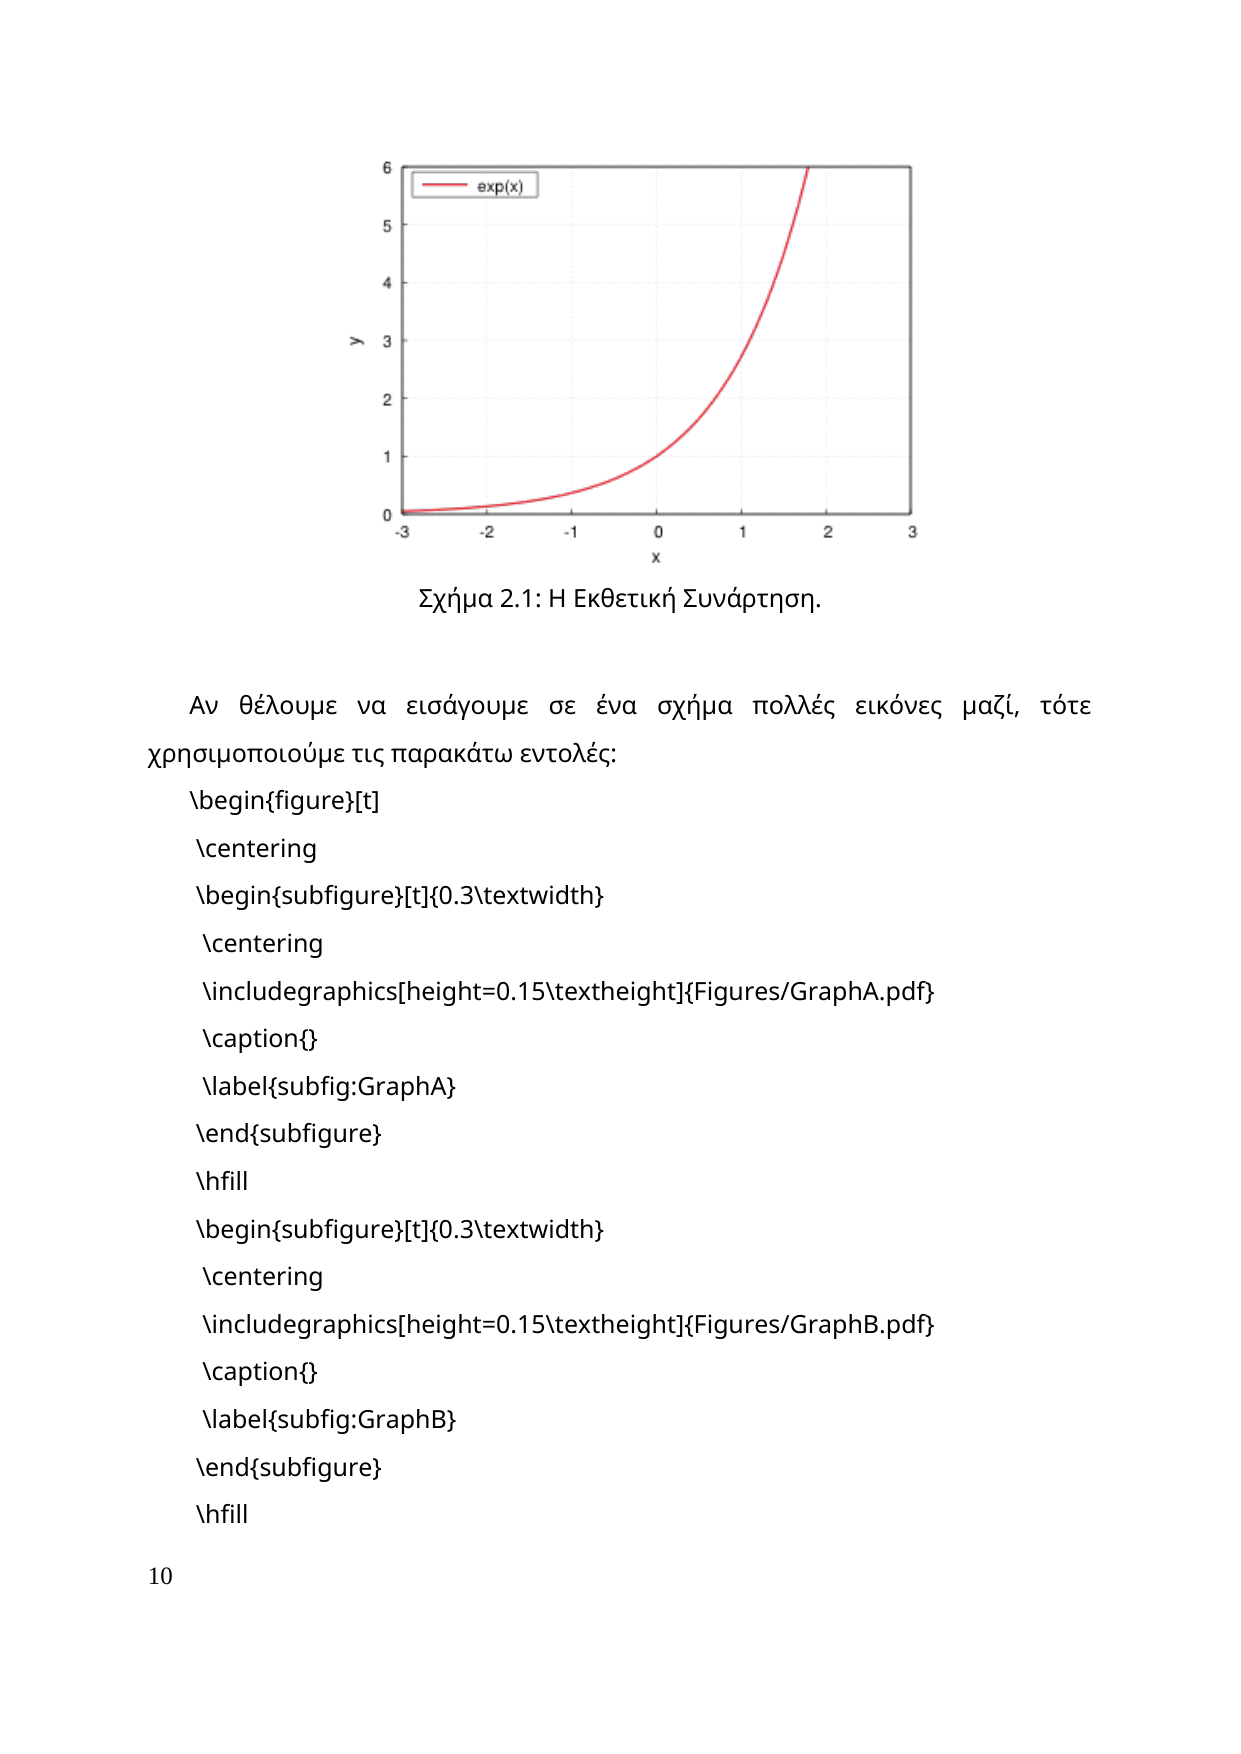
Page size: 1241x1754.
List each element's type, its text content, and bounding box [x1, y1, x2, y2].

text \begin{figure}[t] [148, 783, 1092, 817]
text \hfill [148, 1497, 1092, 1531]
text \begin{subfigure}[t]{0.3\textwidth} [148, 878, 1092, 912]
text \caption{} [148, 1354, 1092, 1388]
text \hfill [148, 1164, 1092, 1198]
text \begin{subfigure}[t]{0.3\textwidth} [148, 1211, 1092, 1245]
text \label{subfig:GraphA} [148, 1068, 1092, 1102]
text \centering [148, 830, 1092, 864]
text \label{subfig:GraphB} [148, 1402, 1092, 1436]
text \end{subfigure} [148, 1116, 1092, 1150]
text Σχήμα 2.1: Η Εκθετική Συνάρτηση. [148, 581, 1092, 615]
text \centering [148, 1259, 1092, 1293]
text \includegraphics[height=0.15\textheight]{Figures/GraphB.pdf} [148, 1306, 1092, 1341]
picture [341, 147, 941, 568]
text \includegraphics[height=0.15\textheight]{Figures/GraphA.pdf} [148, 973, 1092, 1007]
text \centering [148, 926, 1092, 960]
text Αν θέλουμε να εισάγουμε σε ένα σχήμα πολλές εικόνες μαζί, τότε χρησιμοποιούμε τις παρακάτω εντολές: [148, 688, 1092, 769]
text \caption{} [148, 1021, 1092, 1055]
text \end{subfigure} [148, 1449, 1092, 1483]
